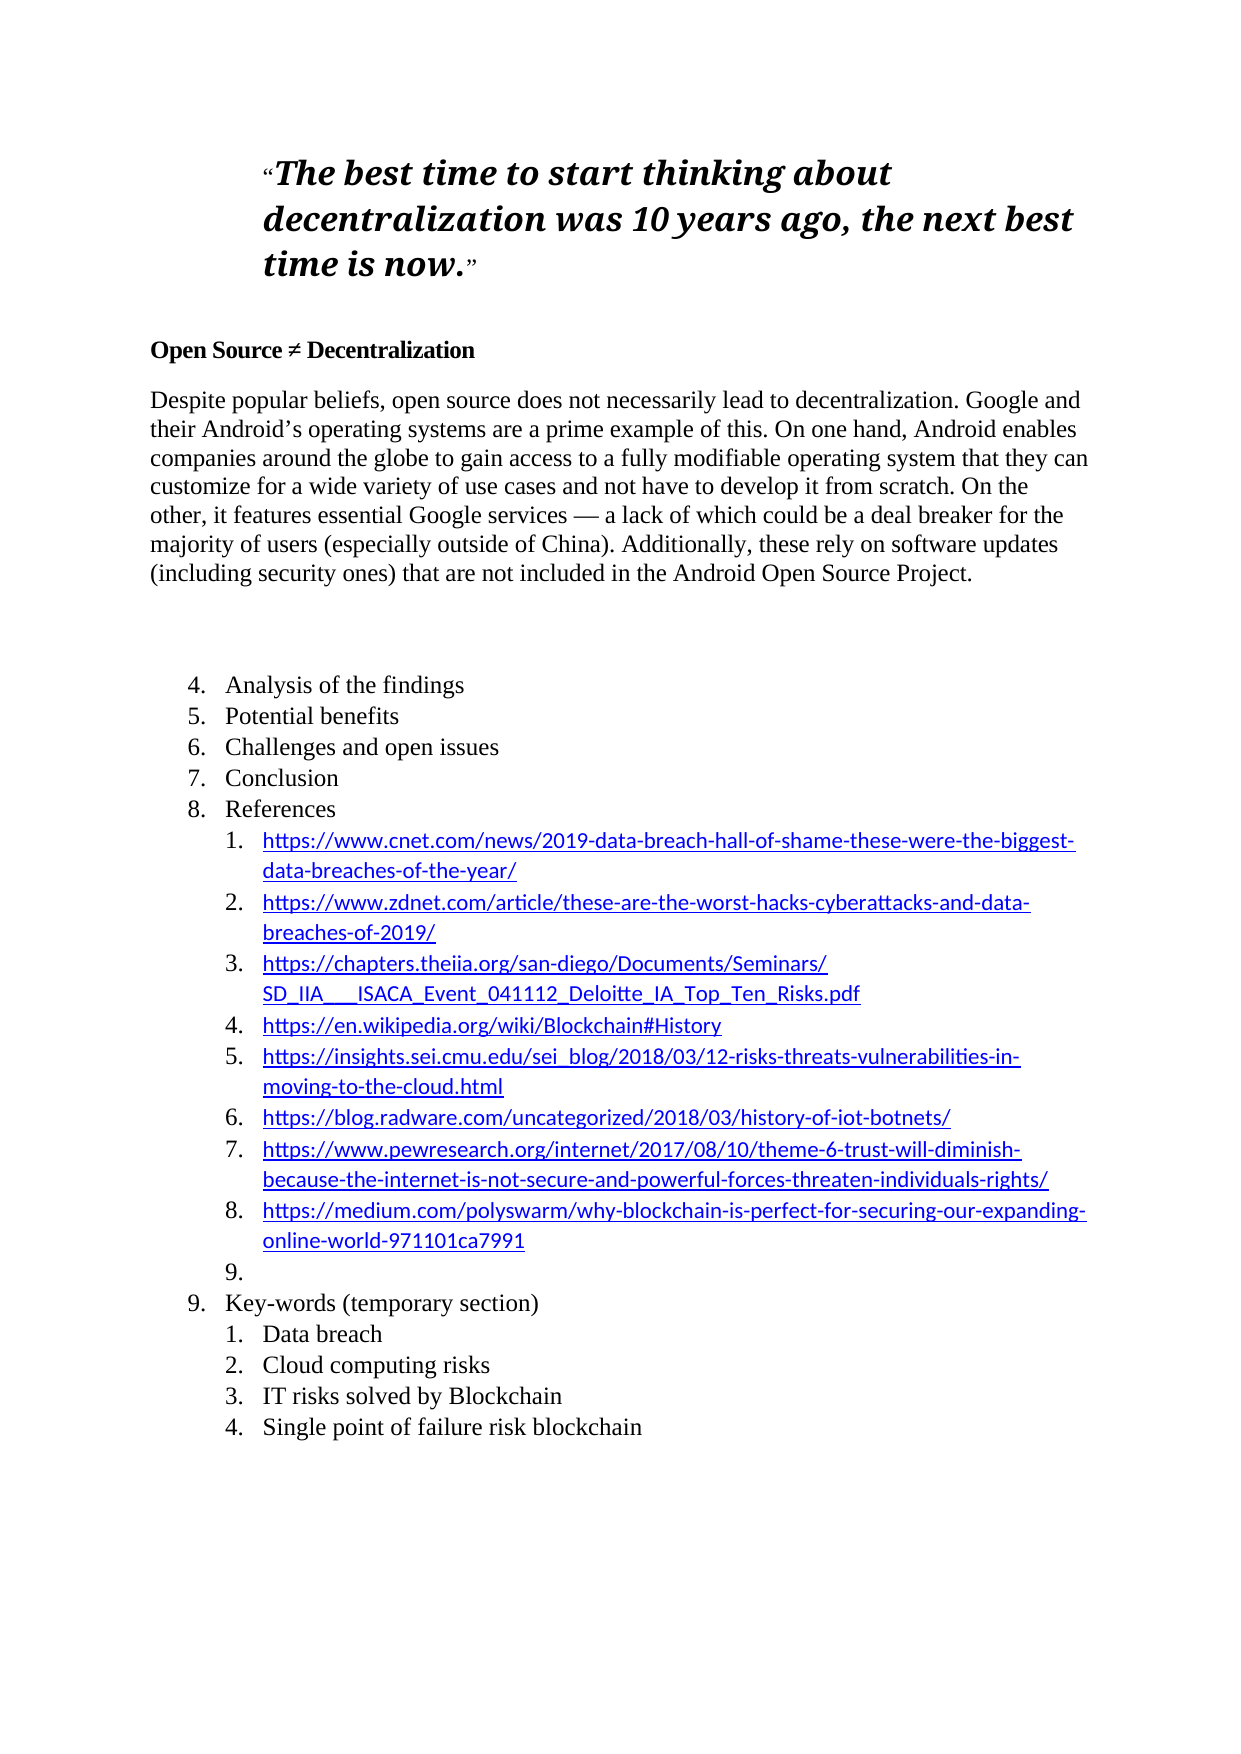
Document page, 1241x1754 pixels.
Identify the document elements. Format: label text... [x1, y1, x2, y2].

list https://www.cnet.com/news/2019-data-breach-hall-of-shame-these-were-the-biggest-data-breaches-of-the-year/ [225, 825, 1090, 884]
list Challenges and open issues [187, 732, 1090, 761]
list Key-words (temporary section) [187, 1288, 1090, 1317]
list Conclusion [187, 763, 1090, 792]
list IT risks solved by Blockchain [225, 1381, 1090, 1410]
list Potential benefits [187, 701, 1090, 730]
list https://www.zdnet.com/article/these-are-the-worst-hacks-cyberattacks-and-data-breaches-of-2019/ [225, 887, 1090, 946]
list Data breach [225, 1319, 1090, 1348]
list References [187, 794, 1090, 823]
list https://en.wikipedia.org/wiki/Blockchain#History [225, 1010, 1090, 1039]
list https://chapters.theiia.org/san-diego/Documents/Seminars/SD_IIA___ISACA_Event_041112_Deloitte_IA_Top_Ten_Risks.pdf [225, 948, 1090, 1007]
list Single point of failure risk blockchain [225, 1412, 1090, 1441]
list Analysis of the findings [187, 670, 1090, 699]
text Despite popular beliefs, open source does not necessarily lead to decentralization. Google and their Android’s operating systems are a prime example of this. On one hand, Android enables companies around the globe to gain access to a fully modifiable operating system that they can customize for a wide variety of use cases and not have to develop it from scratch. On the other, it features essential Google services — a lack of which could be a deal breaker for the majority of users (especially outside of China). Additionally, these rely on software updates (including security ones) that are not included in the Android Open Source Project. [150, 385, 1090, 586]
list https://www.pewresearch.org/internet/2017/08/10/theme-6-trust-will-diminish-because-the-internet-is-not-secure-and-powerful-forces-threaten-individuals-rights/ [225, 1134, 1090, 1193]
list Cloud computing risks [225, 1350, 1090, 1379]
list https://blog.radware.com/uncategorized/2018/03/history-of-iot-botnets/ [225, 1102, 1090, 1132]
text Open Source ≠ Decentralization [150, 335, 1090, 364]
text “The best time to start thinking about decentralization was 10 years ago, the next best time is now.” [466, 150, 1090, 286]
list https://medium.com/polyswarm/why-blockchain-is-perfect-for-securing-our-expanding-online-world-971101ca7991 [225, 1195, 1090, 1254]
list https://insights.sei.cmu.edu/sei_blog/2018/03/12-risks-threats-vulnerabilities-in-moving-to-the-cloud.html [225, 1041, 1090, 1100]
